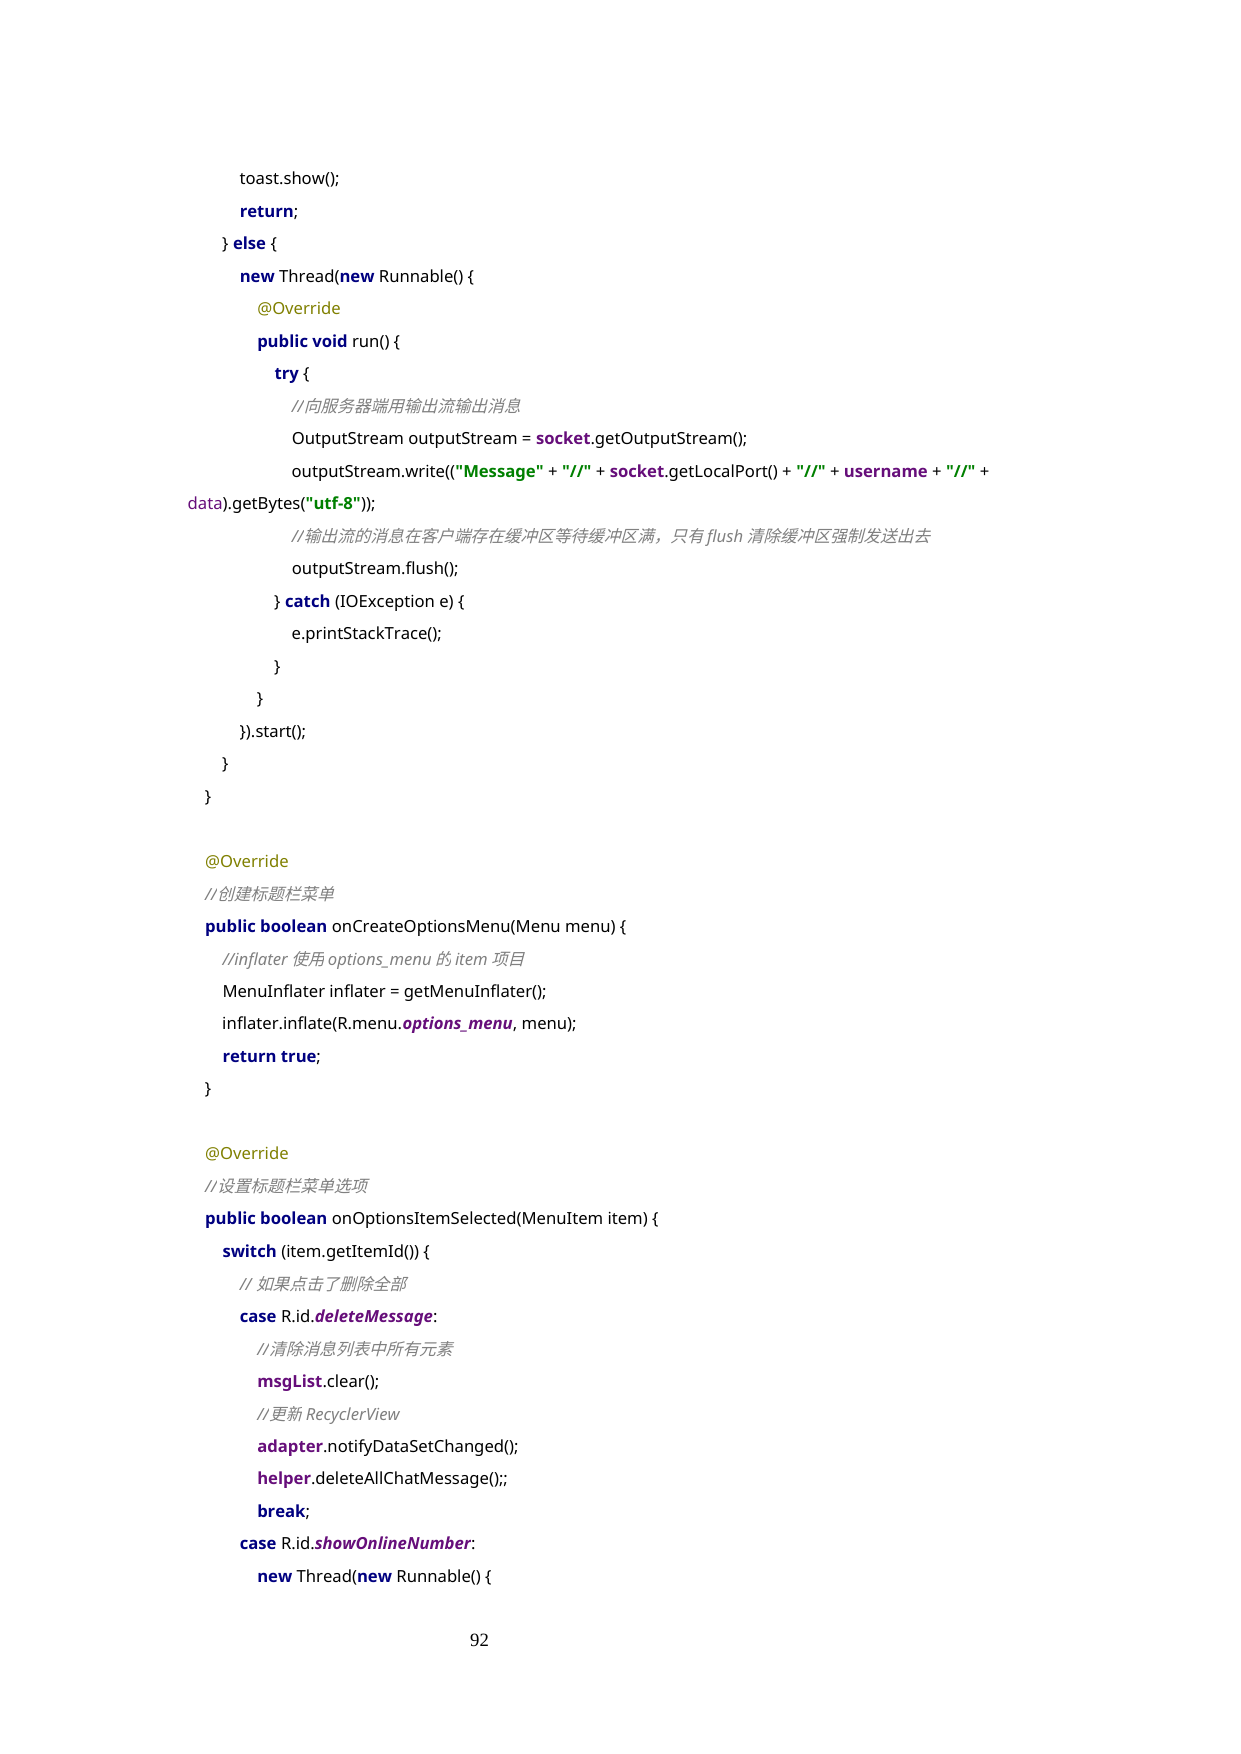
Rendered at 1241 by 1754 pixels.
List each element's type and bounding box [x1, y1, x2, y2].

text [187, 162, 1053, 1592]
